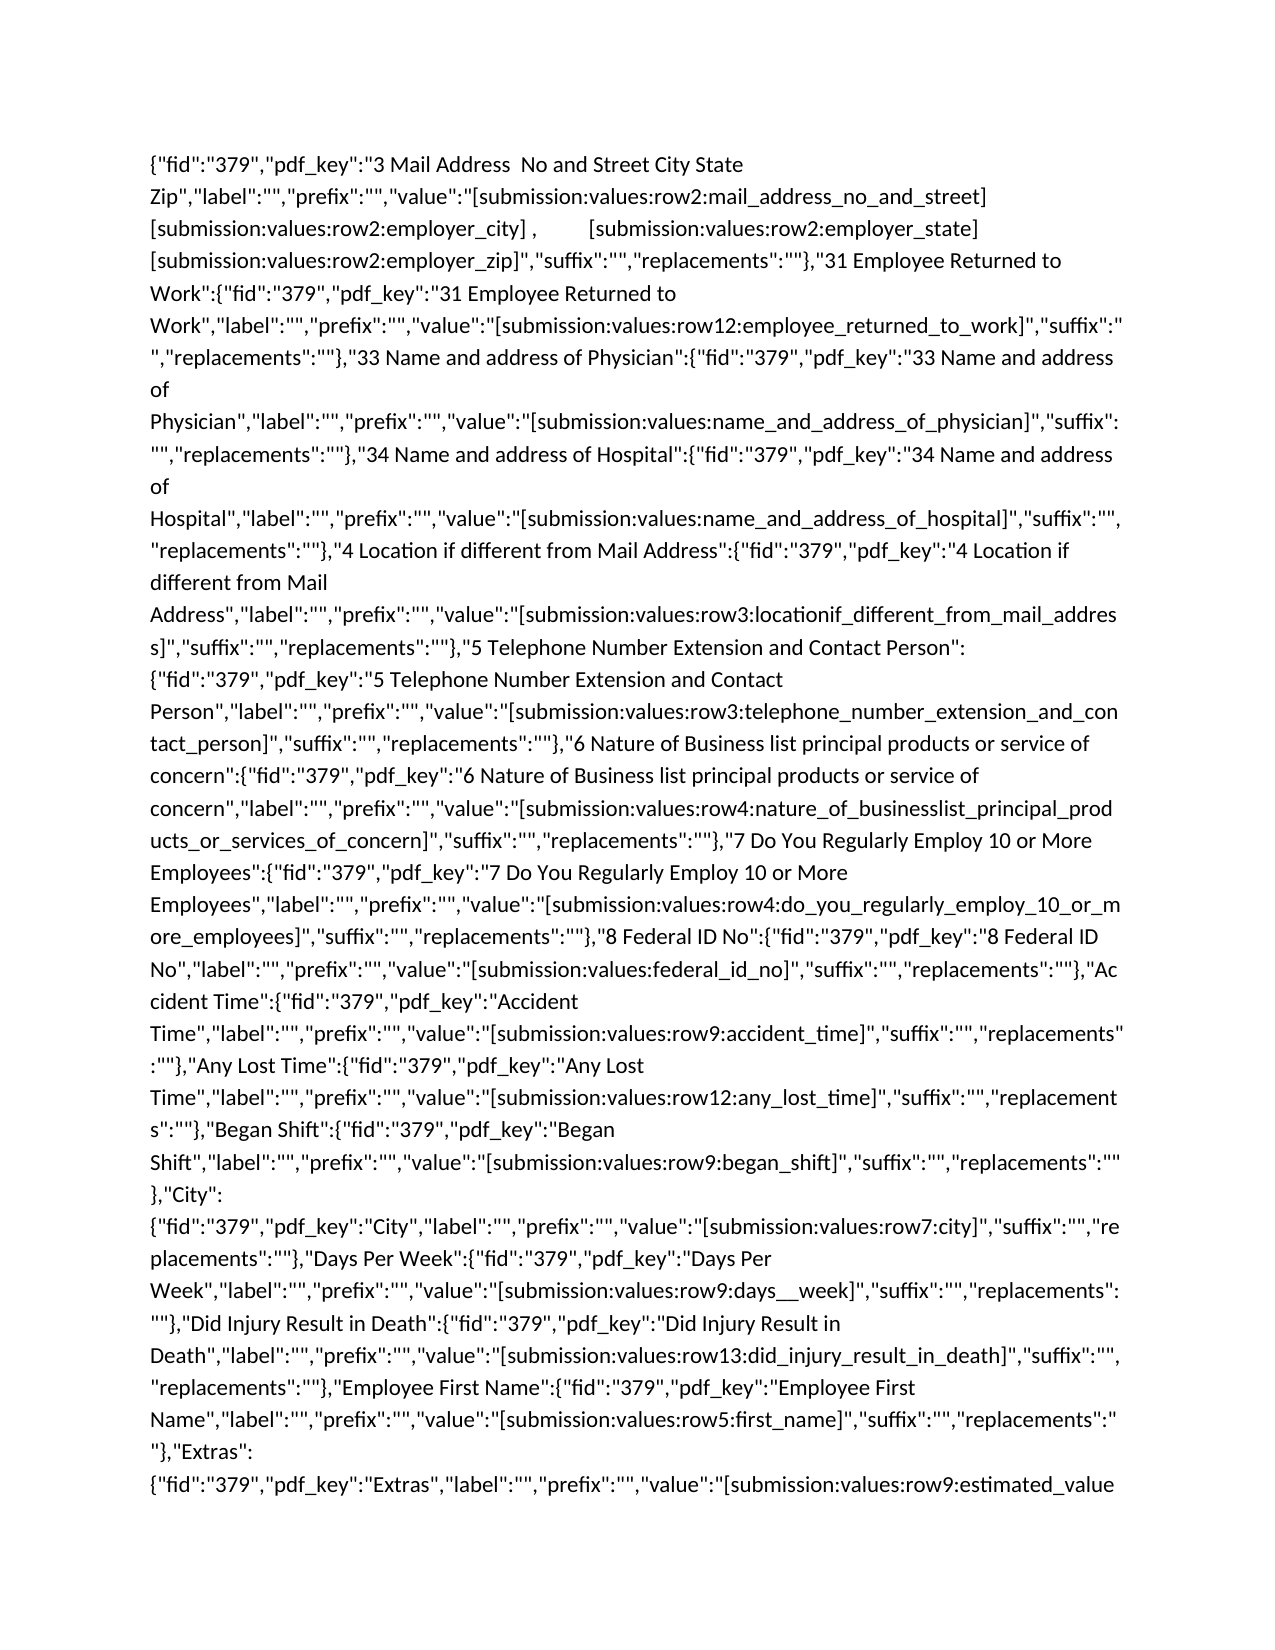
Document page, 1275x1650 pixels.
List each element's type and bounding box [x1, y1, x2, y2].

text [150, 150, 1125, 1498]
